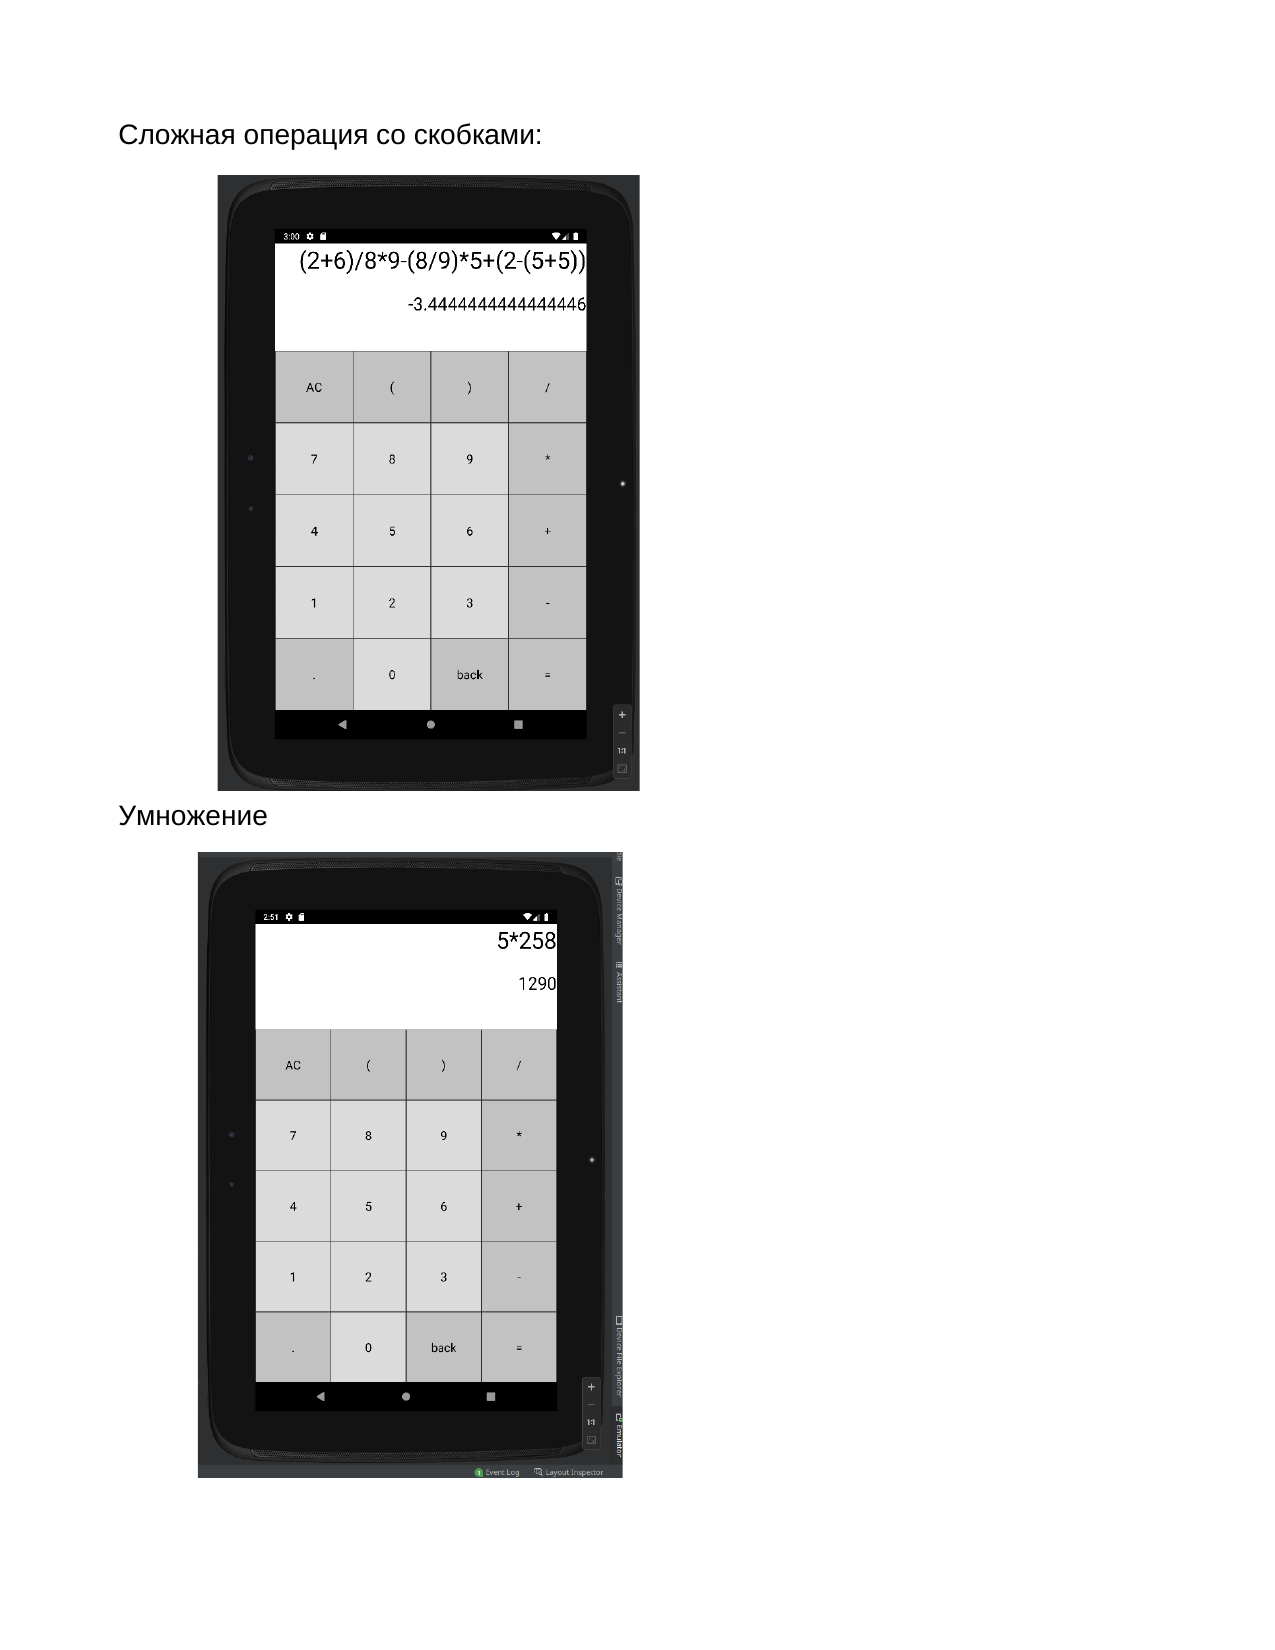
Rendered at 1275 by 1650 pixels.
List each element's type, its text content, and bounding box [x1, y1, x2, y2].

text Умножение [118, 798, 1157, 831]
text Сложная операция со скобками: [118, 118, 1157, 151]
picture [217, 175, 640, 791]
picture [197, 852, 623, 1478]
